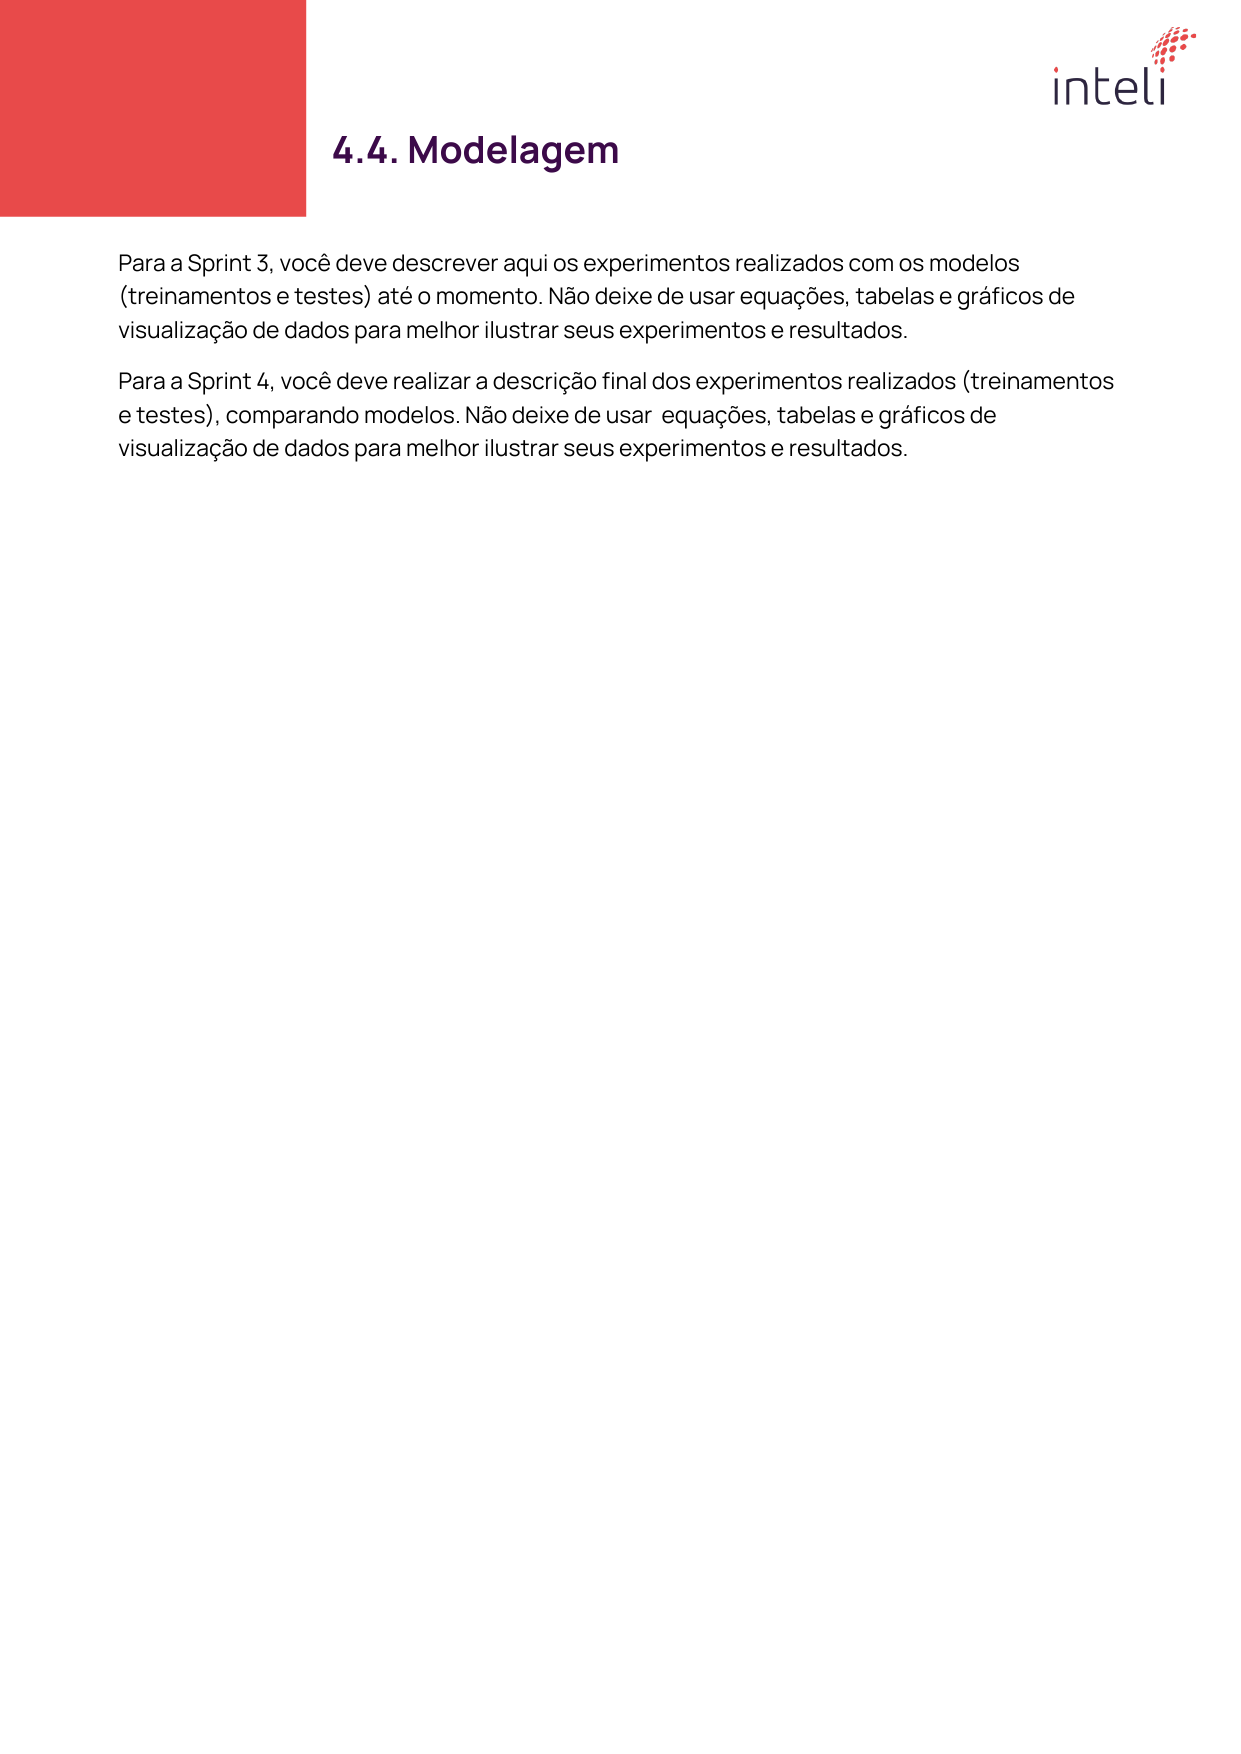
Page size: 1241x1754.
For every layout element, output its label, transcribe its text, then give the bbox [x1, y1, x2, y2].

subtitle 4.4. Modelagem [118, 124, 1122, 175]
text Para a Sprint 4, você deve realizar a descrição final dos experimentos realizados (treinamentos e testes), comparando modelos. Não deixe de usar equações, tabelas e gráficos de visualização de dados para melhor ilustrar seus experimentos e resultados. [118, 365, 1122, 464]
picture [1054, 27, 1197, 105]
picture [0, 0, 307, 217]
text Para a Sprint 3, você deve descrever aqui os experimentos realizados com os modelos (treinamentos e testes) até o momento. Não deixe de usar equações, tabelas e gráficos de visualização de dados para melhor ilustrar seus experimentos e resultados. [118, 246, 1122, 346]
